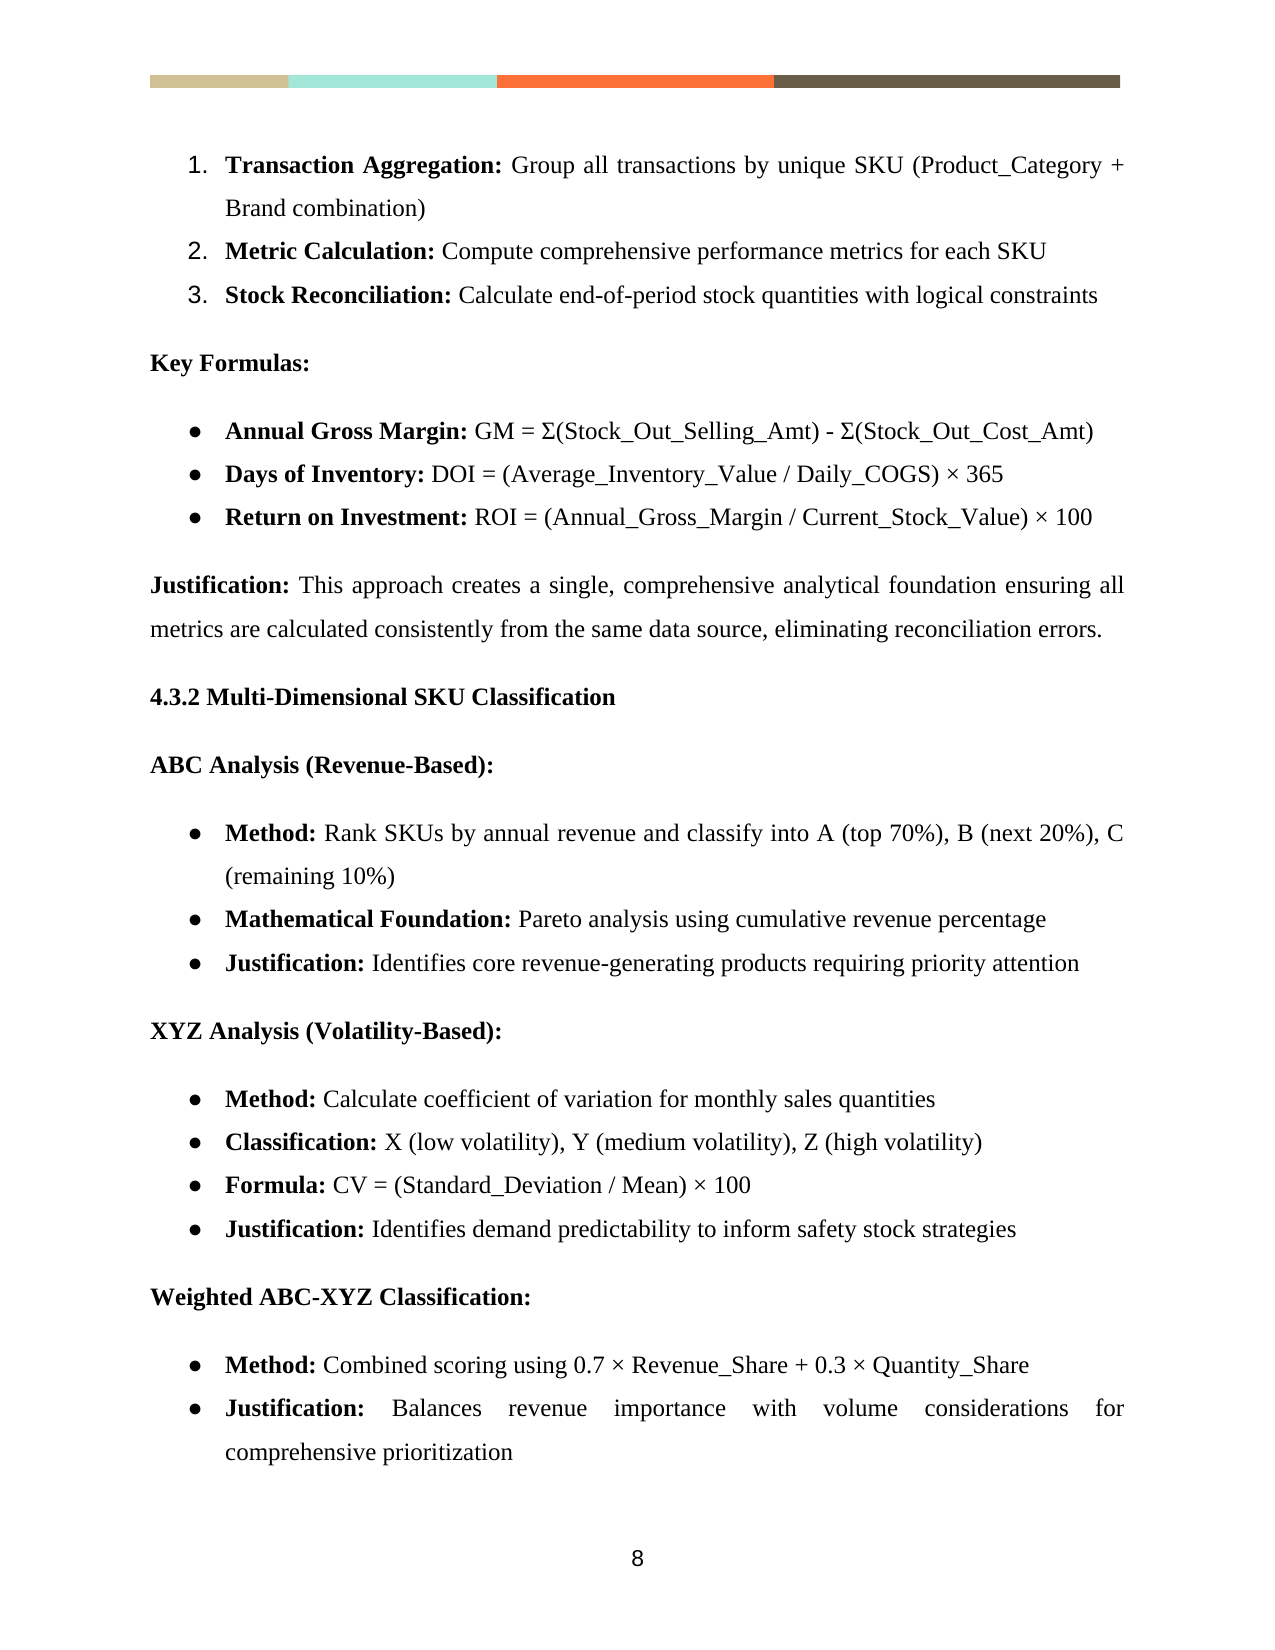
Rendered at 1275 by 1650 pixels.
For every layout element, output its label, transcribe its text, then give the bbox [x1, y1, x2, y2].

list Metric Calculation: Compute comprehensive performance metrics for each SKU [187, 236, 1125, 265]
list Annual Gross Margin: GM = Σ(Stock_Out_Selling_Amt) - Σ(Stock_Out_Cost_Amt) [187, 416, 1125, 445]
list Transaction Aggregation: Group all transactions by unique SKU (Product_Category + Brand combination) [187, 150, 1125, 222]
picture [150, 75, 1121, 88]
text XYZ Analysis (Volatility-Based): [150, 1016, 1125, 1045]
list Return on Investment: ROI = (Annual_Gross_Margin / Current_Stock_Value) × 100 [187, 502, 1125, 531]
list Days of Inventory: DOI = (Average_Inventory_Value / Daily_COGS) × 365 [187, 459, 1125, 488]
list Justification: Balances revenue importance with volume considerations for comprehensive prioritization [187, 1393, 1125, 1465]
list Method: Rank SKUs by annual revenue and classify into A (top 70%), B (next 20%), C (remaining 10%) [187, 818, 1125, 890]
list Formula: CV = (Standard_Deviation / Mean) × 100 [187, 1171, 1125, 1199]
list Method: Combined scoring using 0.7 × Revenue_Share + 0.3 × Quantity_Share [187, 1350, 1125, 1379]
list Method: Calculate coefficient of variation for monthly sales quantities [187, 1084, 1125, 1113]
list Mathematical Foundation: Pareto analysis using cumulative revenue percentage [187, 904, 1125, 933]
list Justification: Identifies core revenue-generating products requiring priority attention [187, 948, 1125, 977]
text Justification: This approach creates a single, comprehensive analytical foundation ensuring all metrics are calculated consistently from the same data source, eliminating reconciliation errors. [150, 571, 1125, 642]
text ABC Analysis (Revenue-Based): [150, 750, 1125, 779]
list Justification: Identifies demand predictability to inform safety stock strategies [187, 1214, 1125, 1243]
text Weighted ABC-XYZ Classification: [150, 1282, 1125, 1311]
list Stock Reconciliation: Calculate end-of-period stock quantities with logical constraints [187, 279, 1125, 308]
subtitle 4.3.2 Multi-Dimensional SKU Classification [150, 682, 1125, 711]
text Key Formulas: [150, 348, 1125, 377]
list Classification: X (low volatility), Y (medium volatility), Z (high volatility) [187, 1127, 1125, 1156]
